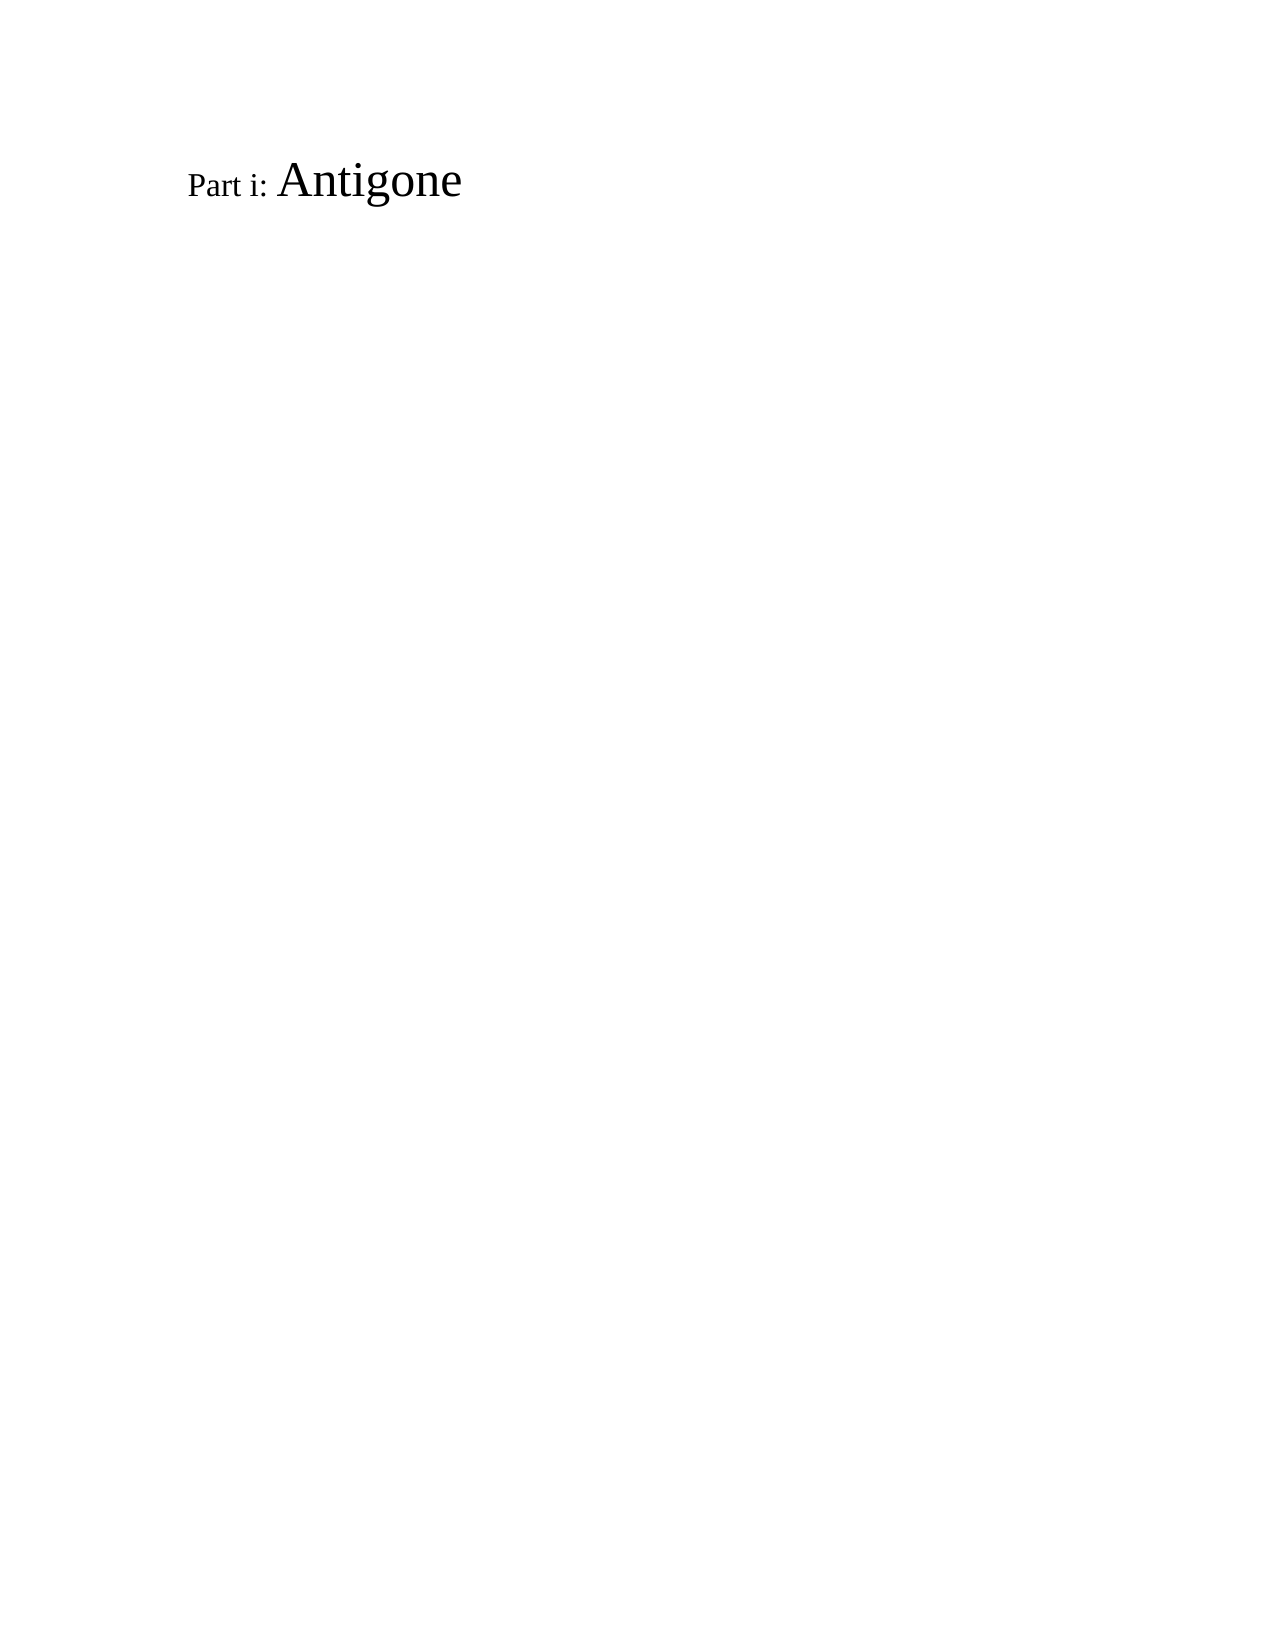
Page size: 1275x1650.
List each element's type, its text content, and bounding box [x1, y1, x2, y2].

subtitle Part i: Antigone [187, 150, 1087, 207]
